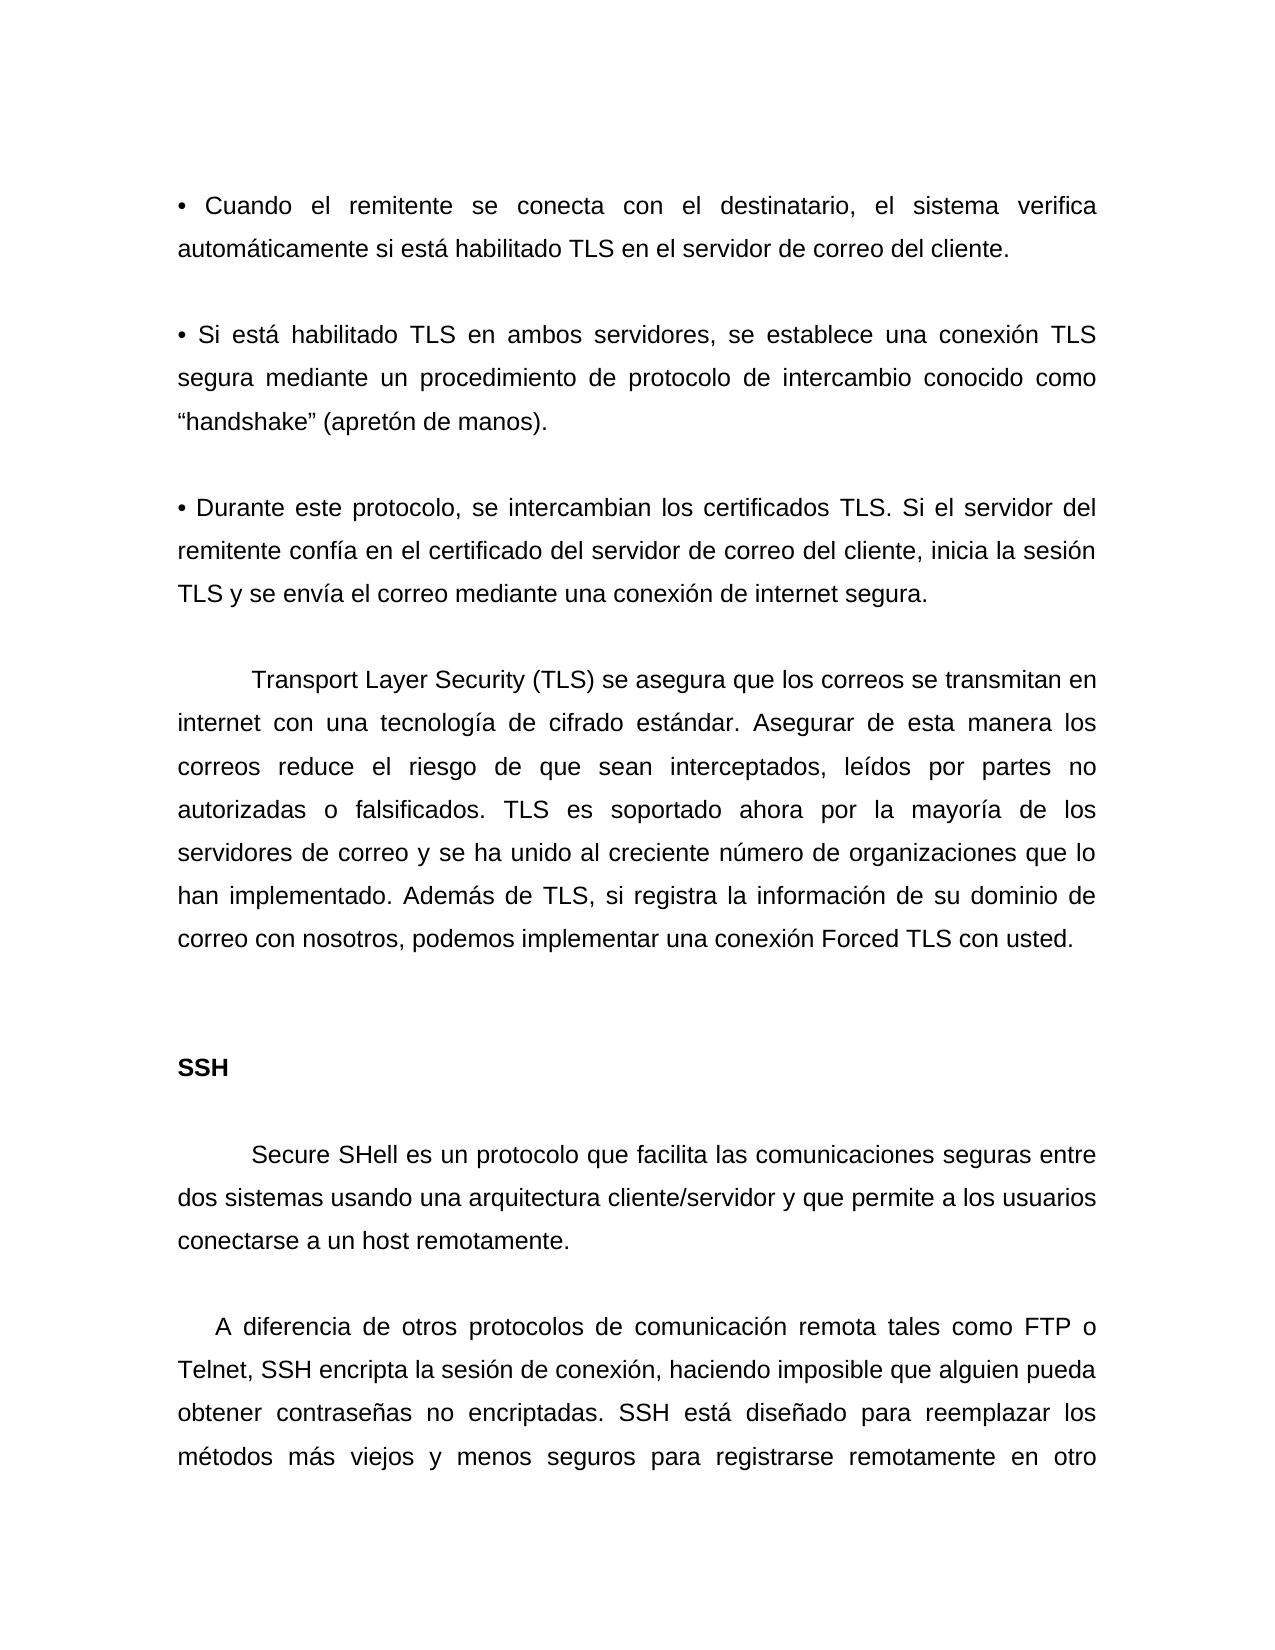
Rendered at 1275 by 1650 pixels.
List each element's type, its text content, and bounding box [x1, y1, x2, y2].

text Transport Layer Security (TLS) se asegura que los correos se transmitan en internet con una tecnología de cifrado estándar. Asegurar de esta manera los correos reduce el riesgo de que sean interceptados, leídos por partes no autorizadas o falsificados. TLS es soportado ahora por la mayoría de los servidores de correo y se ha unido al creciente número de organizaciones que lo han implementado. Además de TLS, si registra la información de su dominio de correo con nosotros, podemos implementar una conexión Forced TLS con usted. [177, 665, 1098, 953]
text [177, 1312, 1098, 1470]
text • Si está habilitado TLS en ambos servidores, se establece una conexión TLS segura mediante un procedimiento de protocolo de intercambio conocido como “handshake” (apretón de manos). [177, 320, 1098, 435]
text SSH [177, 1053, 1098, 1082]
text Secure SHell es un protocolo que facilita las comunicaciones seguras entre dos sistemas usando una arquitectura cliente/servidor y que permite a los usuarios conectarse a un host remotamente. [177, 1139, 1098, 1254]
text • Durante este protocolo, se intercambian los certificados TLS. Si el servidor del remitente confía en el certificado del servidor de correo del cliente, inicia la sesión TLS y se envía el correo mediante una conexión de internet segura. [177, 493, 1098, 608]
text • Cuando el remitente se conecta con el destinatario, el sistema verifica automáticamente si está habilitado TLS en el servidor de correo del cliente. [177, 191, 1098, 263]
